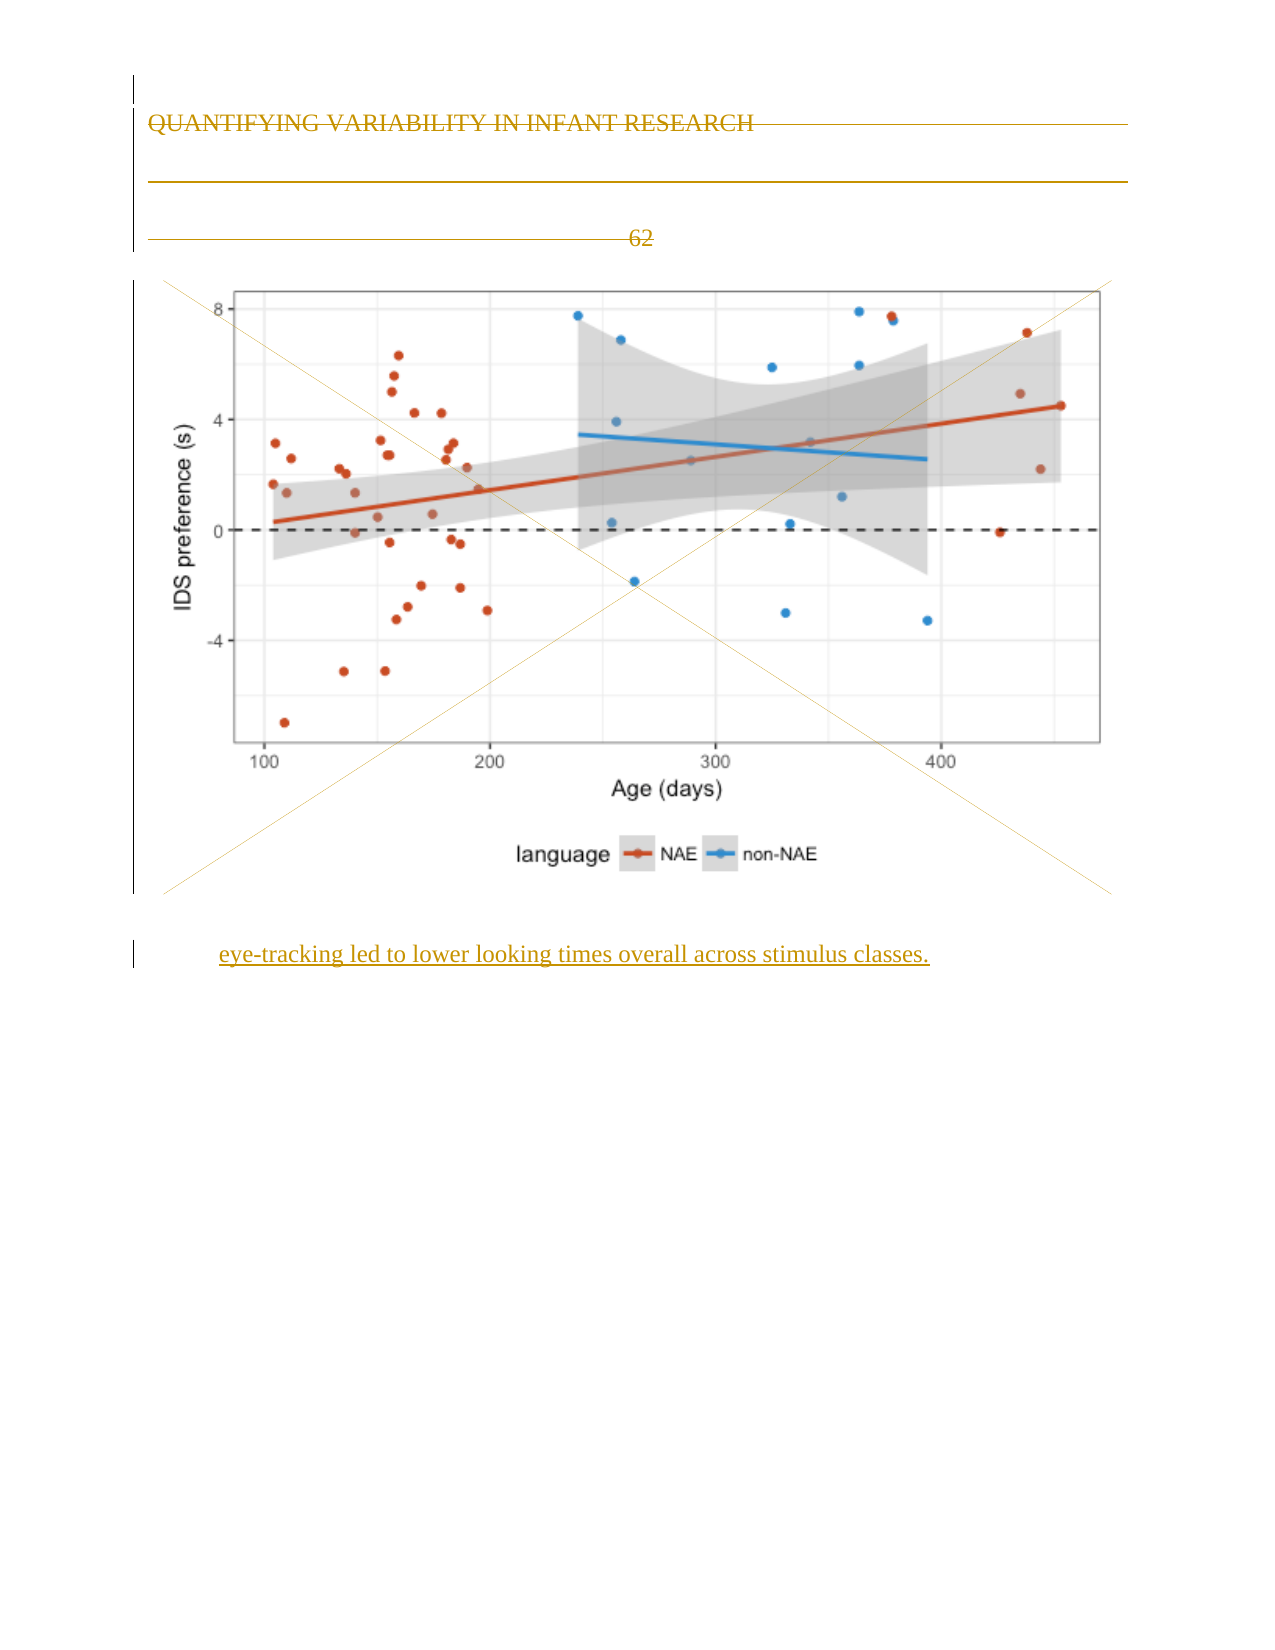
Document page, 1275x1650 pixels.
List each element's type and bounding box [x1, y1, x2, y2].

picture [639, 281, 1112, 893]
picture [163, 281, 636, 893]
picture [165, 588, 1110, 895]
picture [165, 280, 1110, 586]
